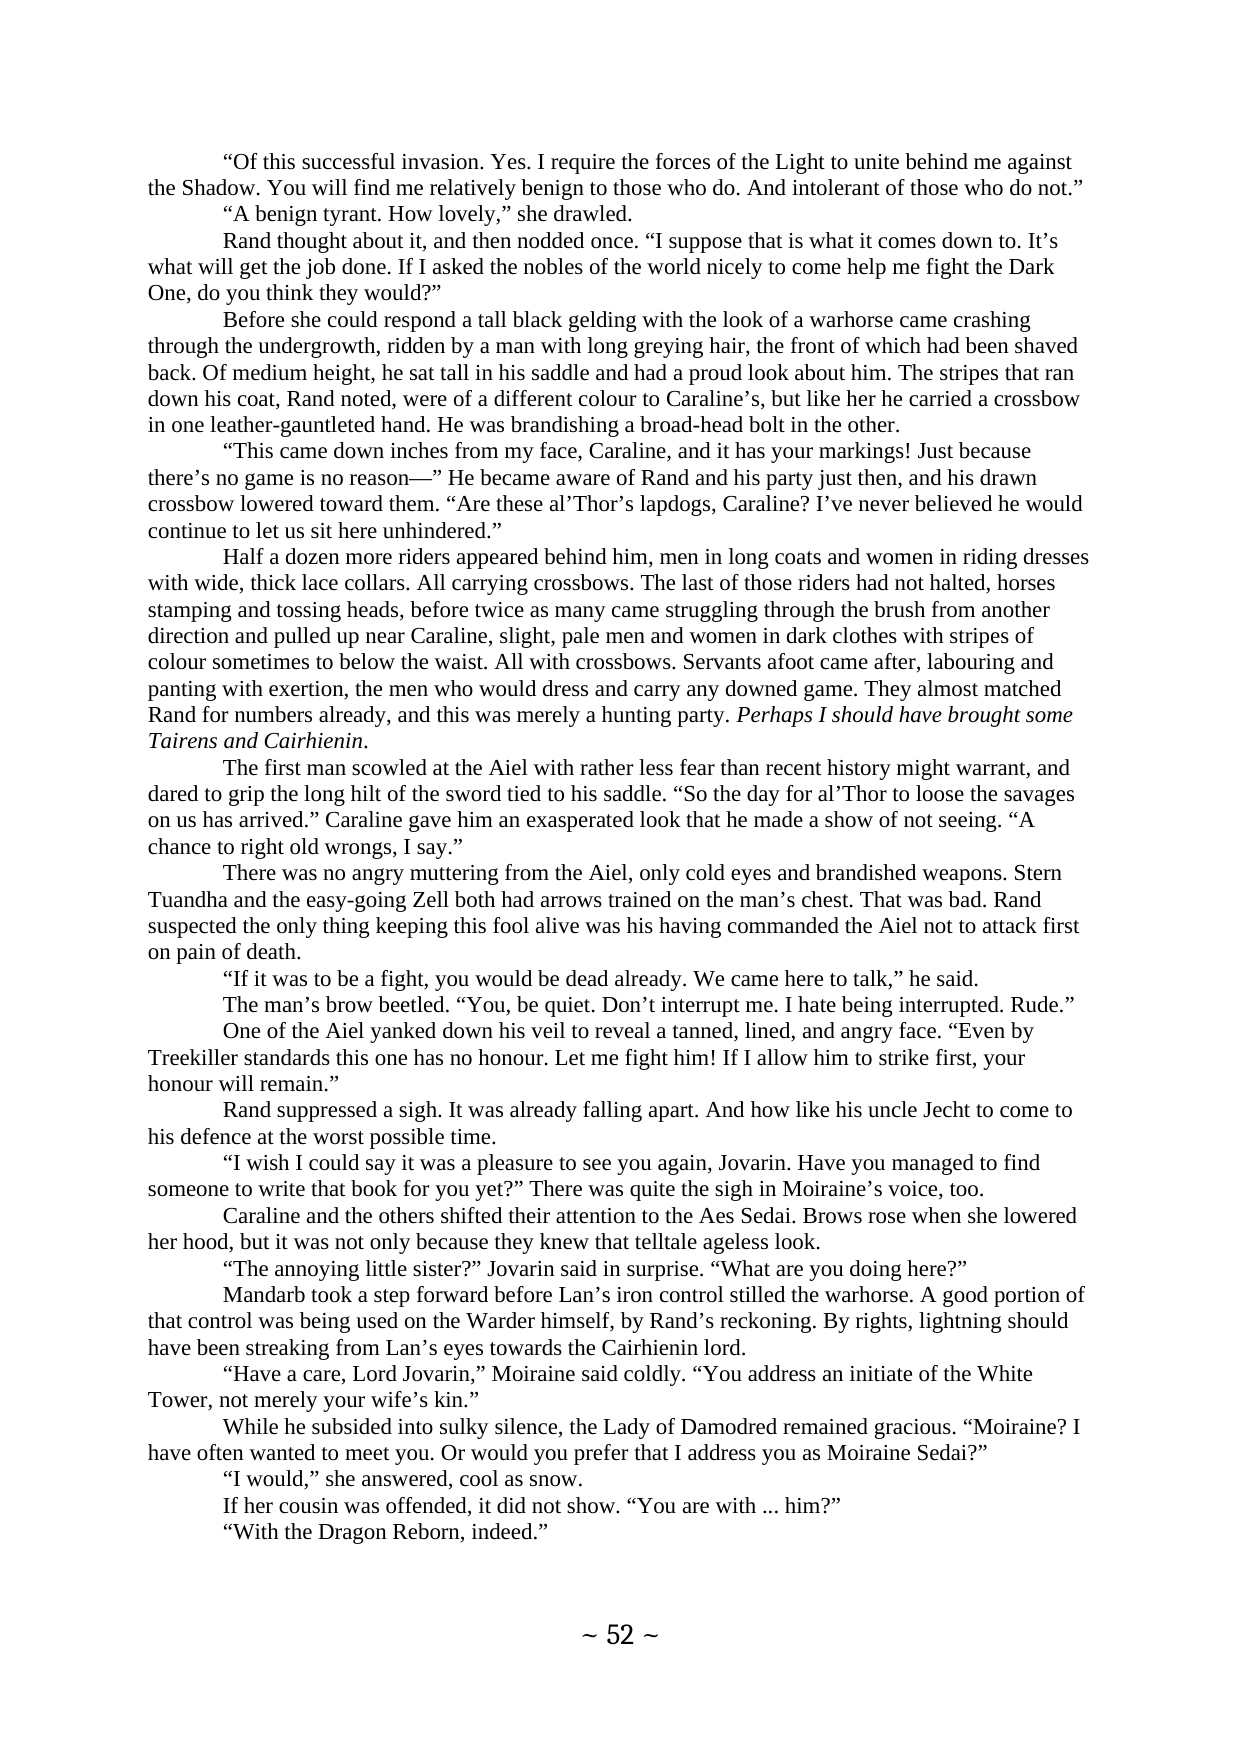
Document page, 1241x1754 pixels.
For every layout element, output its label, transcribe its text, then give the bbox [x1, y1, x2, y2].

text “I wish I could say it was a pleasure to see you again, Jovarin. Have you managed to find someone to write that book for you yet?” There was quite the sigh in Moiraine’s voice, too. [148, 1149, 1092, 1202]
text The first man scowled at the Aiel with rather less fear than recent history might warrant, and dared to grip the long hilt of the sword tied to his saddle. “So the day for al’Thor to loose the savages on us has arrived.” Caraline gave him an exasperated look that he made a show of not seeing. “A chance to right old wrongs, I say.” [148, 754, 1092, 859]
text “I would,” she answered, cool as snow. [148, 1465, 1092, 1492]
text Rand suppressed a sigh. It was already falling apart. And how like his uncle Jecht to come to his defence at the worst possible time. [148, 1096, 1092, 1149]
text There was no angry muttering from the Aiel, only cold eyes and brandished weapons. Stern Tuandha and the easy-going Zell both had arrows trained on the man’s chest. That was bad. Rand suspected the only thing keeping this fool alive was his having commanded the Aiel not to attack first on pain of death. [148, 859, 1092, 965]
text While he subsided into sulky silence, the Lady of Damodred remained gracious. “Moiraine? I have often wanted to meet you. Or would you prefer that I address you as Moiraine Sedai?” [148, 1413, 1092, 1465]
text Half a dozen more riders appeared behind him, men in long coats and women in riding dresses with wide, thick lace collars. All carrying crossbows. The last of those riders had not halted, horses stamping and tossing heads, before twice as many came struggling through the brush from another direction and pulled up near Caraline, slight, pale men and women in dark clothes with stripes of colour sometimes to below the waist. All with crossbows. Servants afoot came after, labouring and panting with exertion, the men who would dress and carry any downed game. They almost matched Rand for numbers already, and this was merely a hunting party. Perhaps I should have brought some Tairens and Cairhienin. [148, 543, 1092, 754]
text Rand thought about it, and then nodded once. “I suppose that is what it comes down to. It’s what will get the job done. If I asked the nobles of the world nicely to come help me fight the Dark One, do you think they would?” [148, 227, 1092, 306]
text If her cousin was offended, it did not show. “You are with ... him?” [148, 1492, 1092, 1518]
text One of the Aiel yanked down his veil to reveal a tanned, lined, and angry face. “Even by Treekiller standards this one has no honour. Let me fight him! If I allow him to strike first, your honour will remain.” [148, 1017, 1092, 1096]
text Caraline and the others shifted their attention to the Aes Sedai. Brows rose when she lowered her hood, but it was not only because they knew that telltale ageless look. [148, 1202, 1092, 1254]
text “A benign tyrant. How lovely,” she drawled. [148, 200, 1092, 227]
text “If it was to be a fight, you would be dead already. We came here to talk,” he said. [148, 965, 1092, 991]
text “With the Dragon Reborn, indeed.” [148, 1518, 1092, 1544]
text “Have a care, Lord Jovarin,” Moiraine said coldly. “You address an initiate of the White Tower, not merely your wife’s kin.” [148, 1360, 1092, 1413]
text The man’s brow beetled. “You, be quiet. Don’t interrupt me. I hate being interrupted. Rude.” [148, 991, 1092, 1017]
text Before she could respond a tall black gelding with the look of a warhorse came crashing through the undergrowth, ridden by a man with long greying hair, the front of which had been shaved back. Of medium height, he sat tall in his saddle and had a proud look about him. The stripes that ran down his coat, Rand noted, were of a different colour to Caraline’s, but like her he carried a crossbow in one leather-gauntleted hand. He was brandishing a broad-head bolt in the other. [148, 306, 1092, 438]
text “The annoying little sister?” Jovarin said in surprise. “What are you doing here?” [148, 1254, 1092, 1281]
text “This came down inches from my face, Caraline, and it has your markings! Just because there’s no game is no reason—” He became aware of Rand and his party just then, and his drawn crossbow lowered toward them. “Are these al’Thor’s lapdogs, Caraline? I’ve never believed he would continue to let us sit here unhindered.” [148, 438, 1092, 543]
text “Of this successful invasion. Yes. I require the forces of the Light to unite behind me against the Shadow. You will find me relatively benign to those who do. And intolerant of those who do not.” [148, 148, 1092, 200]
text Mandarb took a step forward before Lan’s iron control stilled the warhorse. A good portion of that control was being used on the Warder himself, by Rand’s reckoning. By rights, lightning should have been streaking from Lan’s eyes towards the Cairhienin lord. [148, 1281, 1092, 1360]
